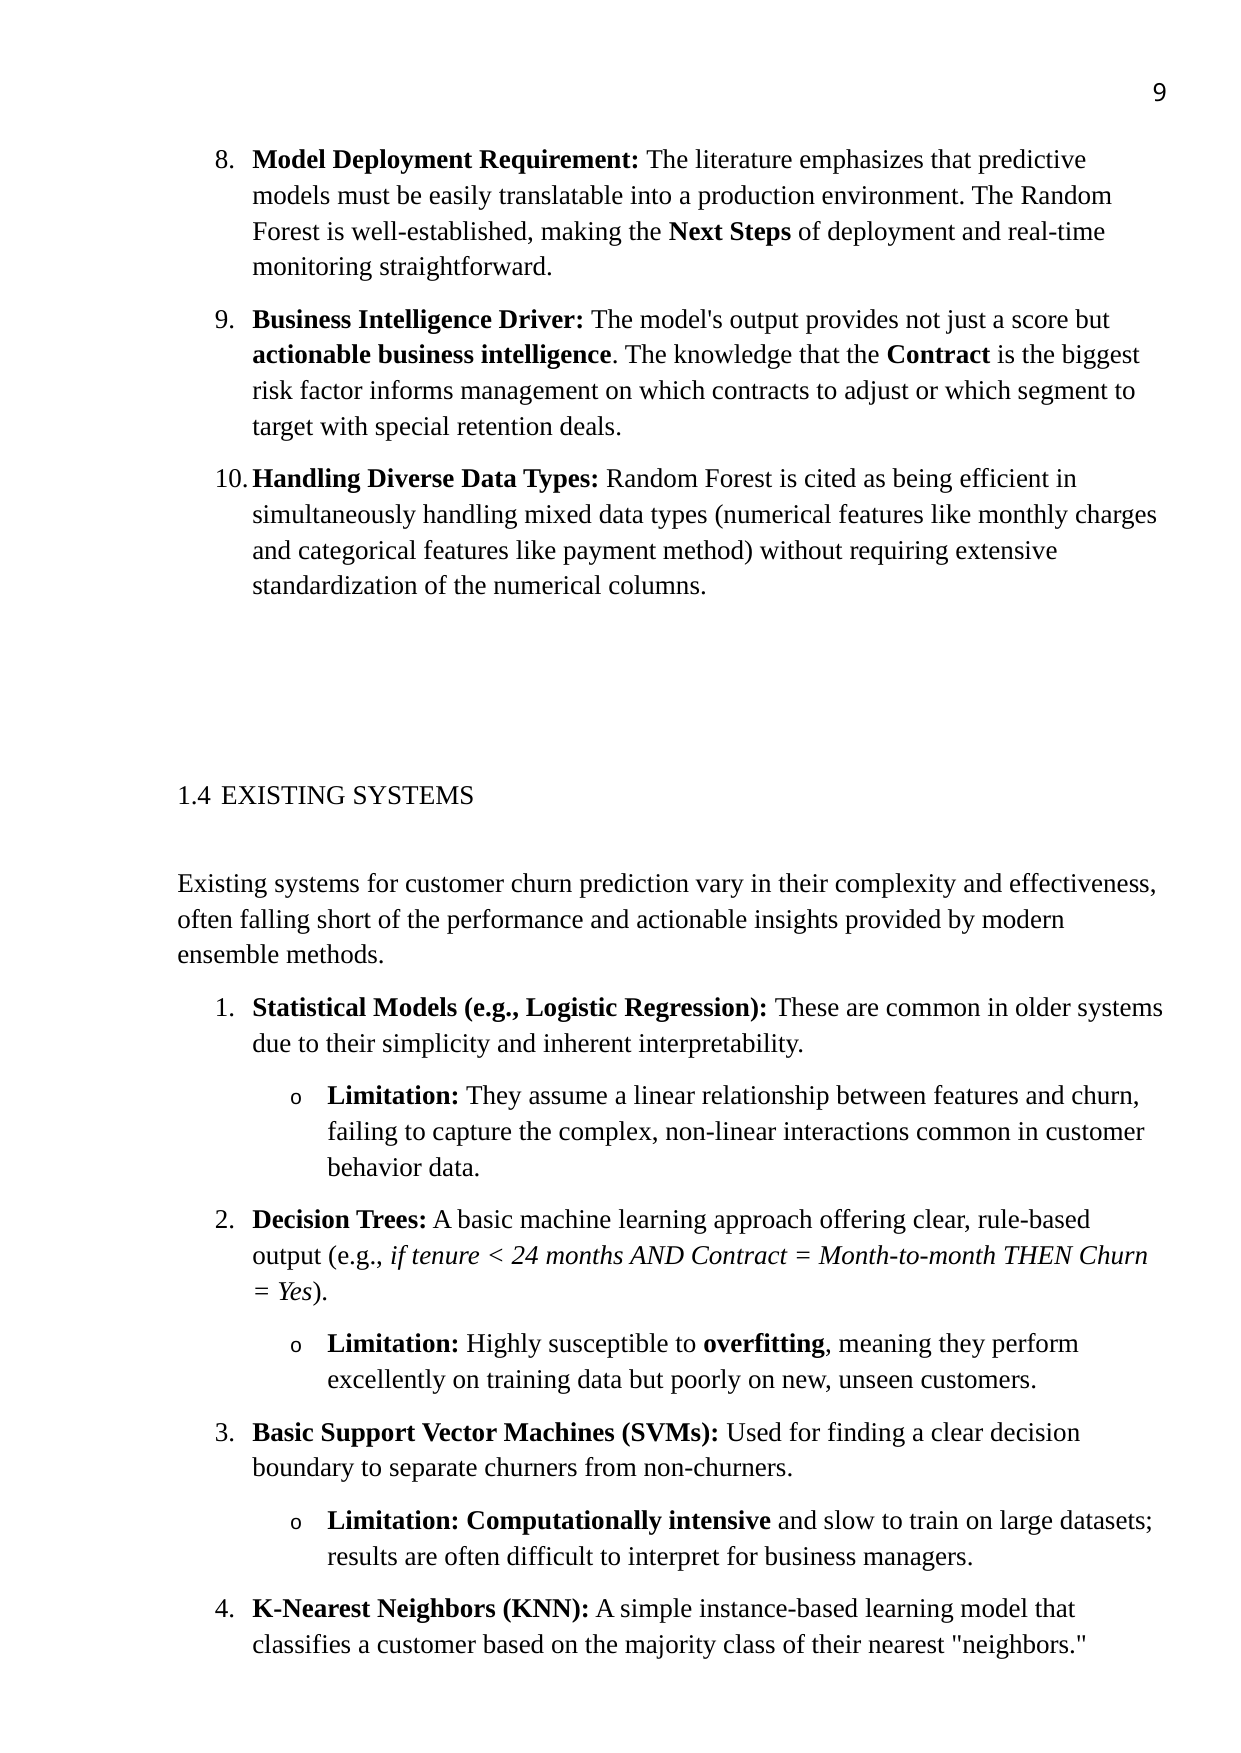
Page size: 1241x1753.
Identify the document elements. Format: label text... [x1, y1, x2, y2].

list Handling Diverse Data Types: Random Forest is cited as being efficient in simultaneously handling mixed data types (numerical features like monthly charges and categorical features like payment method) without requiring extensive standardization of the numerical columns. [214, 462, 1166, 601]
list Model Deployment Requirement: The literature emphasizes that predictive models must be easily translatable into a production environment. The Random Forest is well-established, making the Next Steps of deployment and real-time monitoring straightforward. [214, 143, 1166, 281]
list Decision Trees: A basic machine learning approach offering clear, rule-based output (e.g., if tenure < 24 months AND Contract = Month-to-month THEN Churn = Yes). [214, 1203, 1166, 1306]
list EXISTING SYSTEMS [177, 779, 1166, 810]
list Statistical Models (e.g., Logistic Regression): These are common in older systems due to their simplicity and inherent interpretability. [214, 991, 1166, 1058]
list Basic Support Vector Machines (SVMs): Used for finding a clear decision boundary to separate churners from non-churners. [214, 1416, 1166, 1483]
list Business Intelligence Driver: The model's output provides not just a score but actionable business intelligence. The knowledge that the Contract is the biggest risk factor informs management on which contracts to adjust or which segment to target with special retention deals. [214, 303, 1166, 441]
list Limitation: Computationally intensive and slow to train on large datasets; results are often difficult to interpret for business managers. [289, 1504, 1166, 1571]
list Limitation: They assume a linear relationship between features and churn, failing to capture the complex, non-linear interactions common in customer behavior data. [289, 1079, 1166, 1182]
list K-Nearest Neighbors (KNN): A simple instance-based learning model that classifies a customer based on the majority class of their nearest "neighbors." [214, 1592, 1166, 1659]
text Existing systems for customer churn prediction vary in their complexity and effectiveness, often falling short of the performance and actionable insights provided by modern ensemble methods. [177, 867, 1166, 970]
list Limitation: Highly susceptible to overfitting, meaning they perform excellently on training data but poorly on new, unseen customers. [289, 1327, 1166, 1394]
